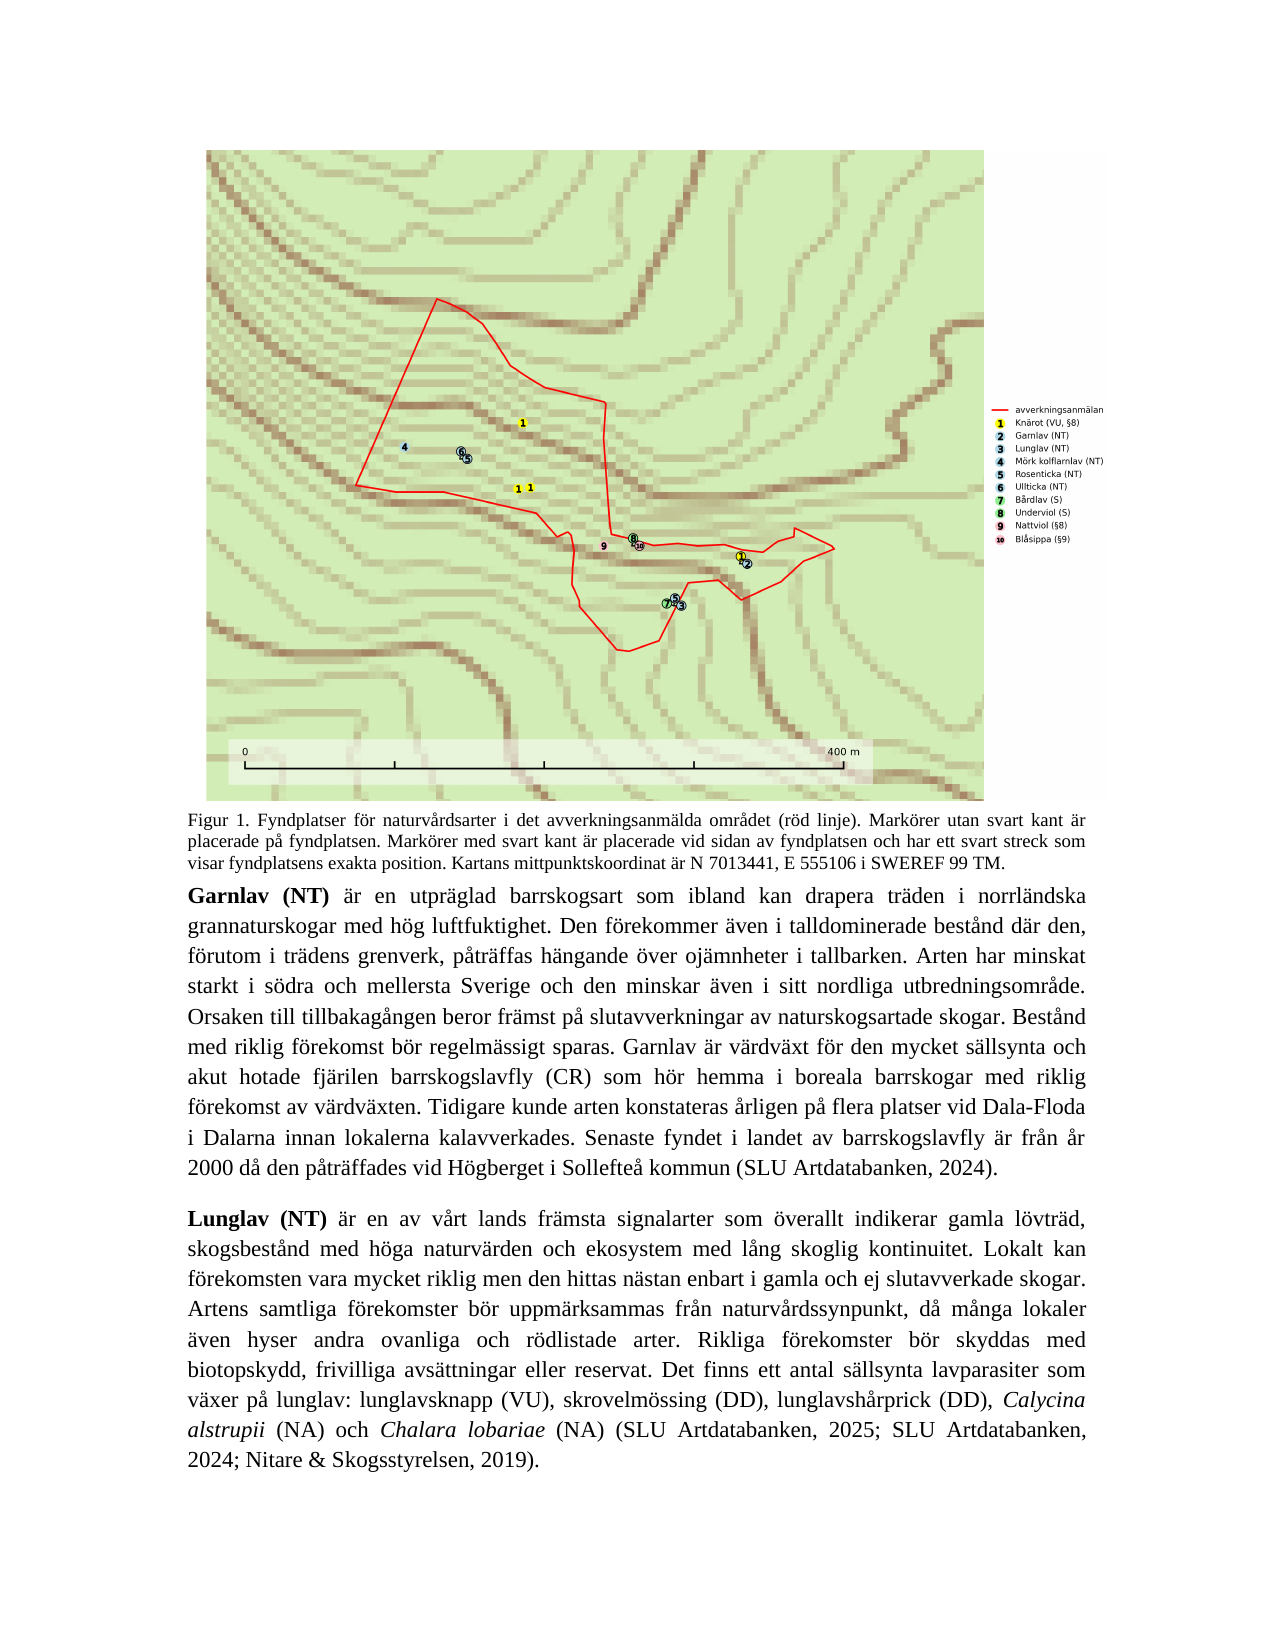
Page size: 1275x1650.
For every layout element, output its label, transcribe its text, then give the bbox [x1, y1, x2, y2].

text Garnlav (NT) är en utpräglad barrskogsart som ibland kan drapera träden i norrländska grannaturskogar med hög luftfuktighet. Den förekommer även i talldominerade bestånd där den, förutom i trädens grenverk, påträffas hängande över ojämnheter i tallbarken. Arten har minskat starkt i södra och mellersta Sverige och den minskar även i sitt nordliga utbredningsområde. Orsaken till tillbakagången beror främst på slutavverkningar av naturskogsartade skogar. Bestånd med riklig förekomst bör regelmässigt sparas. Garnlav är värdväxt för den mycket sällsynta och akut hotade fjärilen barrskogslavfly (CR) som hör hemma i boreala barrskogar med riklig förekomst av värdväxten. Tidigare kunde arten konstateras årligen på flera platser vid Dala-Floda i Dalarna innan lokalerna kalavverkades. Senaste fyndet i landet av barrskogslavfly är från år 2000 då den påträffades vid Högberget i Sollefteå kommun (SLU Artdatabanken, 2024). [187, 882, 1087, 1180]
text Lunglav (NT) är en av vårt lands främsta signalarter som överallt indikerar gamla lövträd, skogsbestånd med höga naturvärden och ekosystem med lång skoglig kontinuitet. Lokalt kan förekomsten vara mycket riklig men den hittas nästan enbart i gamla och ej slutavverkade skogar. Artens samtliga förekomster bör uppmärksammas från naturvårdssynpunkt, då många lokaler även hyser andra ovanliga och rödlistade arter. Rikliga förekomster bör skyddas med biotopskydd, frivilliga avsättningar eller reservat. Det finns ett antal sällsynta lavparasiter som växer på lunglav: lunglavsknapp (VU), skrovelmössing (DD), lunglavshårprick (DD), Calycina alstrupii (NA) och Chalara lobariae (NA) (SLU Artdatabanken, 2025; SLU Artdatabanken, 2024; Nitare & Skogsstyrelsen, 2019). [187, 1205, 1087, 1473]
text Figur 1. Fyndplatser för naturvårdsarter i det avverkningsanmälda området (röd linje). Markörer utan svart kant är placerade på fyndplatsen. Markörer med svart kant är placerade vid sidan av fyndplatsen och har ett svart streck som visar fyndplatsens exakta position. Kartans mittpunktskoordinat är N 7013441, E 555106 i SWEREF 99 TM. [187, 809, 1087, 873]
picture [206, 150, 1107, 801]
